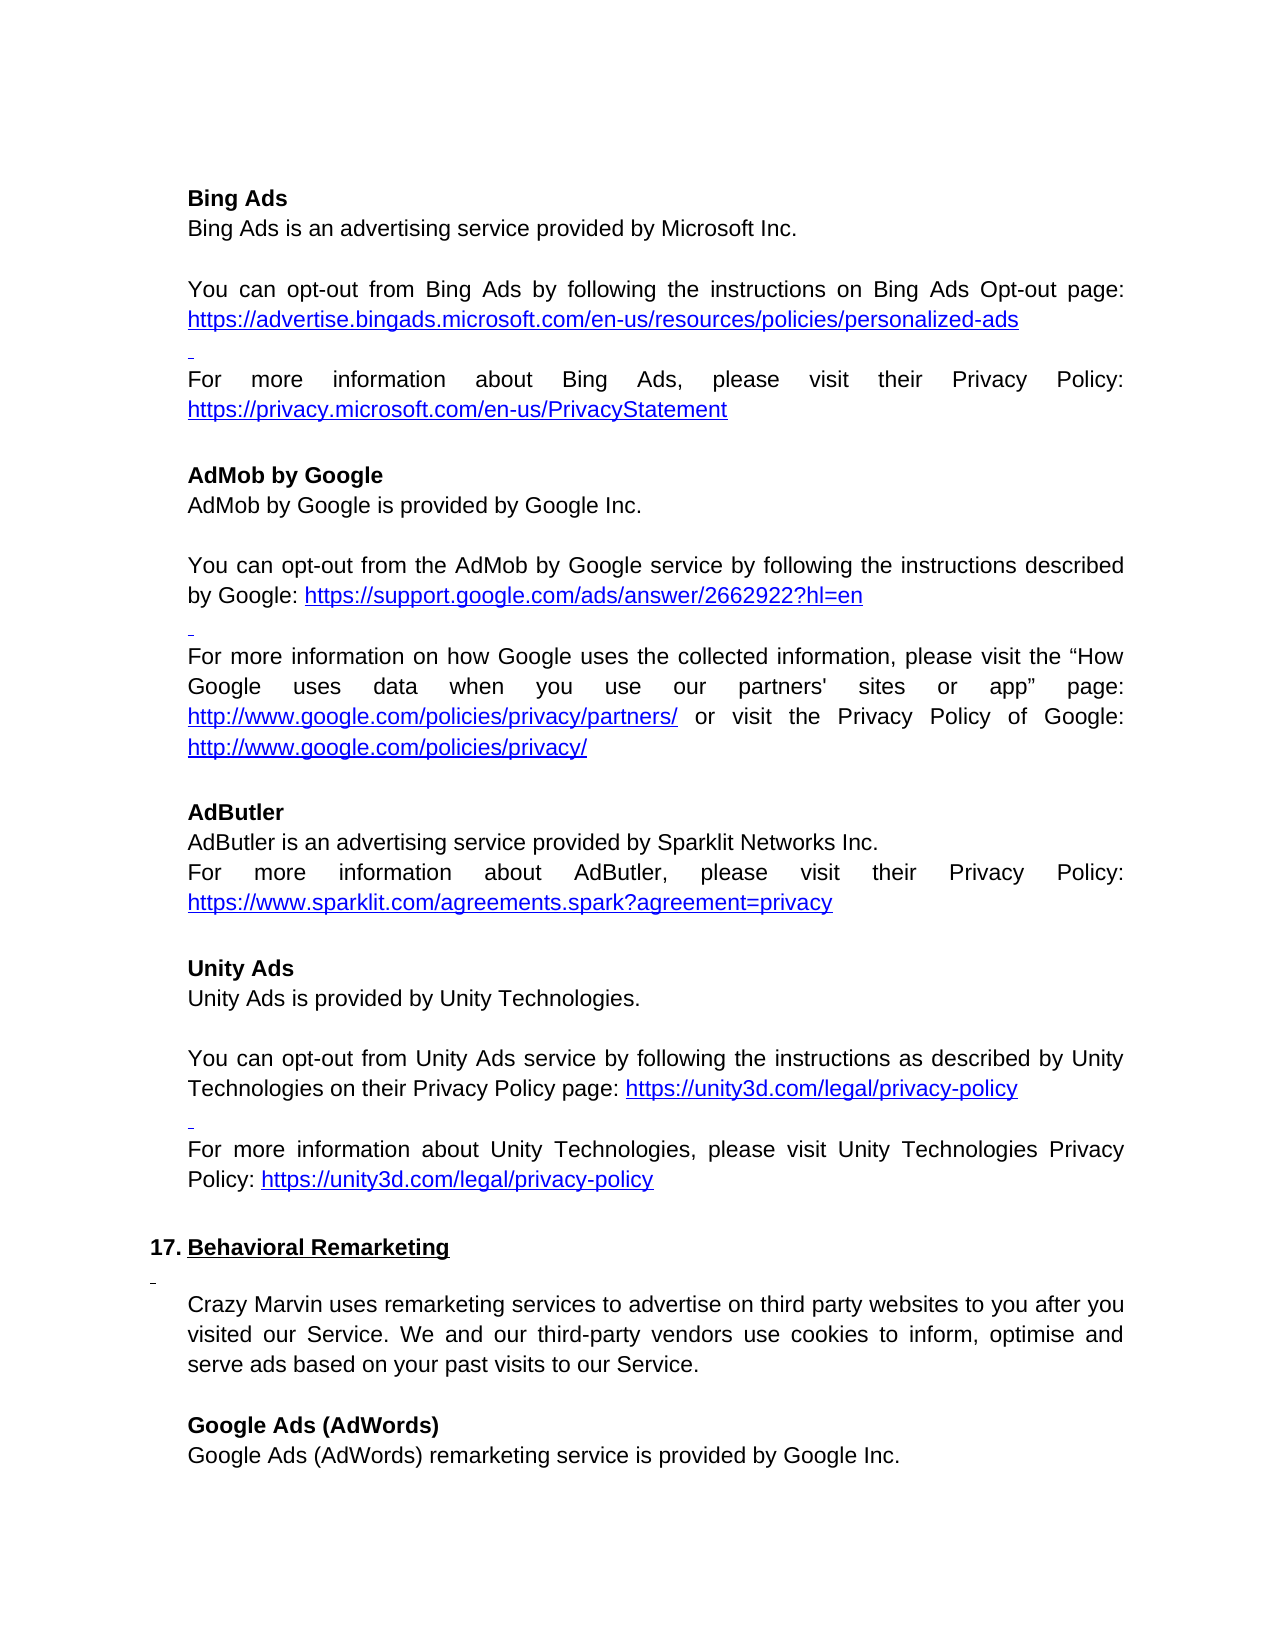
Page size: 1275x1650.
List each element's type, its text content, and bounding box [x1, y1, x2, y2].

subtitle Google Ads (AdWords) [187, 1412, 1125, 1438]
subtitle AdMob by Google [187, 462, 1125, 488]
subtitle AdButler [187, 799, 1125, 825]
text AdMob by Google is provided by Google Inc. [187, 492, 1125, 518]
list Crazy Marvin uses remarketing services to advertise on third party websites to you after you visited our Service. We and our third-party vendors use cookies to inform, optimise and serve ads based on your past visits to our Service. [187, 1291, 1125, 1377]
text Unity Ads is provided by Unity Technologies. [187, 985, 1125, 1011]
text Bing Ads is an advertising service provided by Microsoft Inc. [187, 215, 1125, 242]
text For more information on how Google uses the collected information, please visit the “How Google uses data when you use our partners' sites or app” page: http://www.google.com/policies/privacy/partners/ or visit the Privacy Policy of Google: http://www.google.com/policies/privacy/ [187, 643, 1125, 760]
subtitle Bing Ads [187, 185, 1125, 211]
text You can opt-out from the AdMob by Google service by following the instructions described by Google: https://support.google.com/ads/answer/2662922?hl=en [187, 552, 1125, 609]
list Behavioral Remarketing [150, 1234, 1125, 1261]
subtitle Unity Ads [187, 954, 1125, 981]
text For more information about Bing Ads, please visit their Privacy Policy: https://privacy.microsoft.com/en-us/PrivacyStatement [187, 366, 1125, 423]
text AdButler is an advertising service provided by Sparklit Networks Inc. [187, 829, 1125, 855]
text For more information about Unity Technologies, please visit Unity Technologies Privacy Policy: https://unity3d.com/legal/privacy-policy [187, 1136, 1125, 1192]
text You can opt-out from Unity Ads service by following the instructions as described by Unity Technologies on their Privacy Policy page: https://unity3d.com/legal/privacy-policy [187, 1045, 1125, 1102]
text You can opt-out from Bing Ads by following the instructions on Bing Ads Opt-out page: https://advertise.bingads.microsoft.com/en-us/resources/policies/personalized-ads [187, 276, 1125, 332]
text Google Ads (AdWords) remarketing service is provided by Google Inc. [187, 1442, 1125, 1468]
text For more information about AdButler, please visit their Privacy Policy: https://www.sparklit.com/agreements.spark?agreement=privacy [187, 859, 1125, 916]
